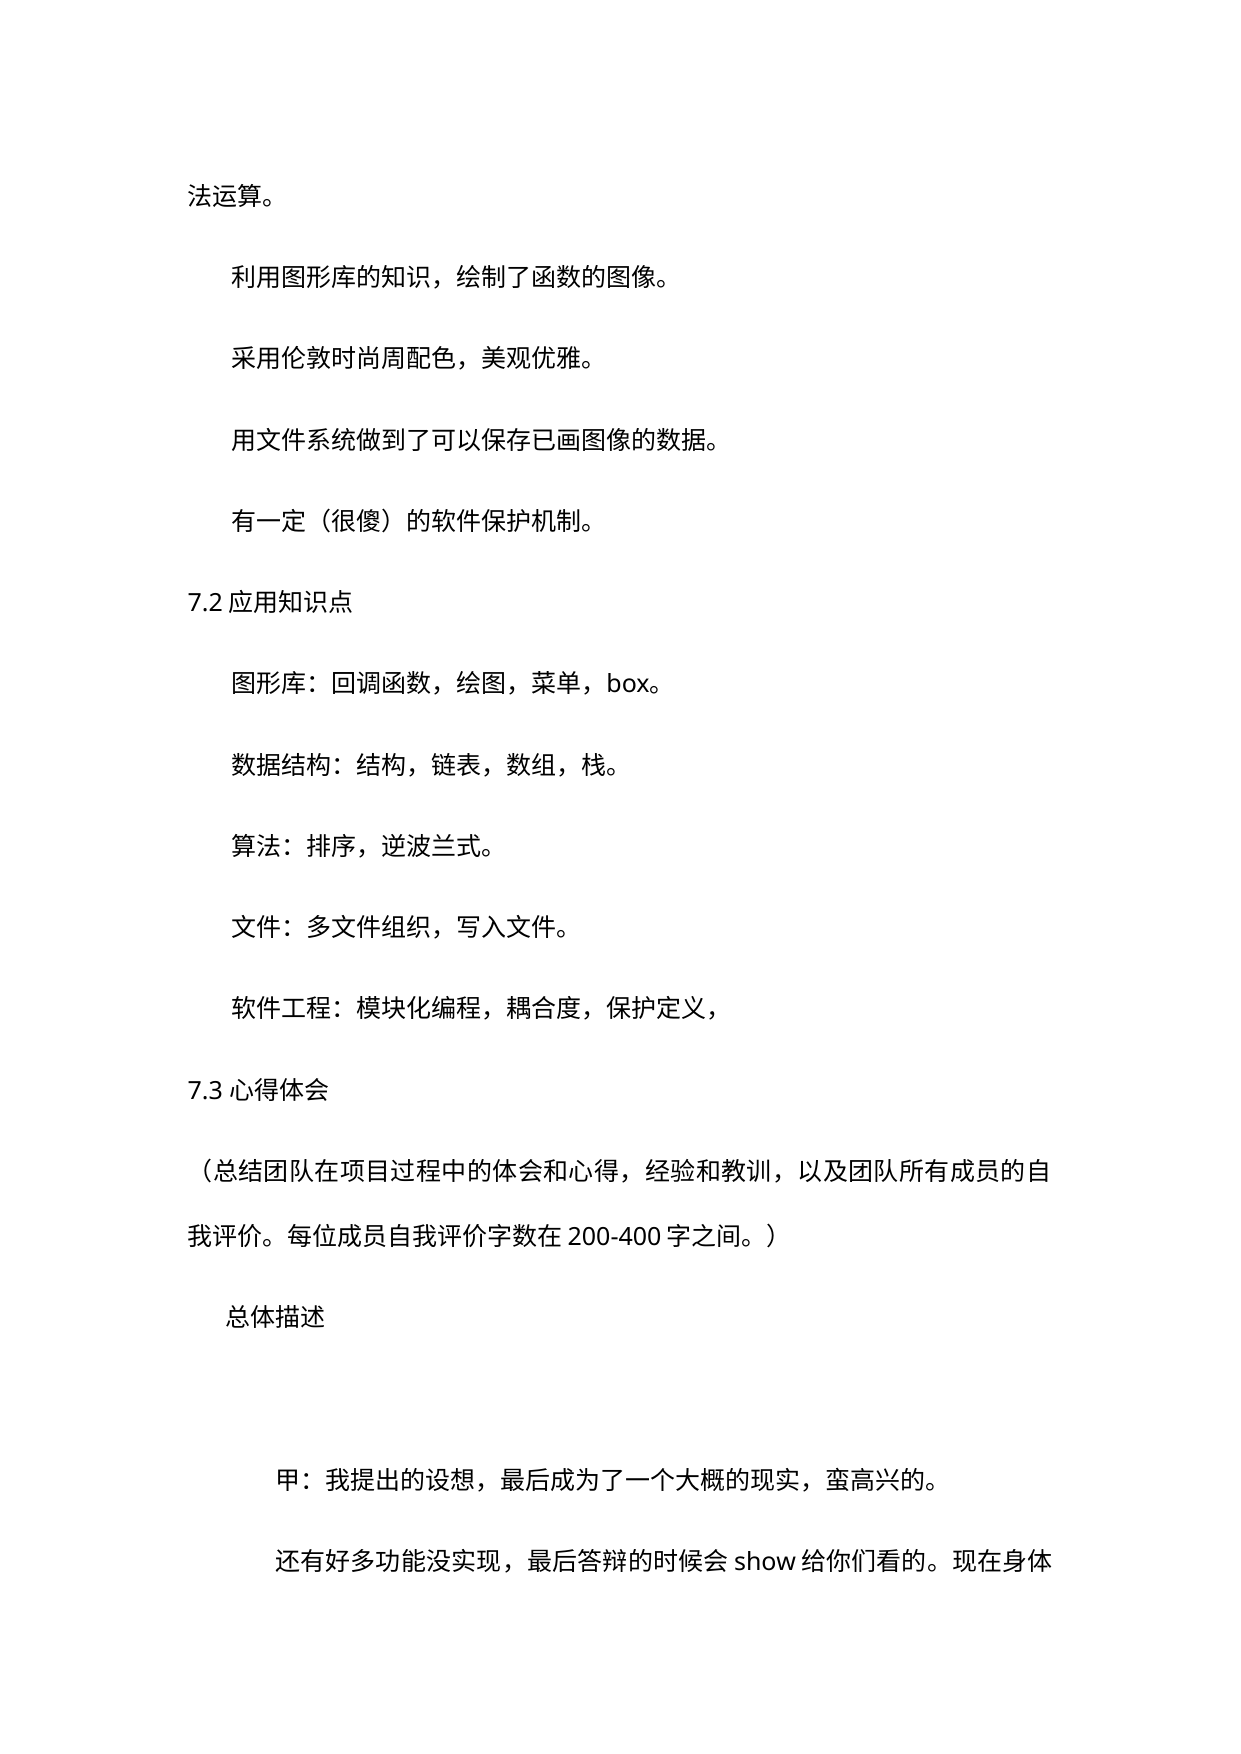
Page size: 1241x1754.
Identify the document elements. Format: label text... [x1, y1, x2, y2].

text 采用伦敦时尚周配色，美观优雅。 [187, 324, 1053, 389]
text 软件工程：模块化编程，耦合度，保护定义， [187, 974, 1053, 1039]
text 用文件系统做到了可以保存已画图像的数据。 [187, 406, 1053, 471]
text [187, 162, 1053, 227]
text 有一定（很傻）的软件保护机制。 [187, 487, 1053, 552]
text 数据结构：结构，链表，数组，栈。 [187, 731, 1053, 796]
text 7.2应用知识点 [187, 568, 1053, 633]
text 文件：多文件组织，写入文件。 [187, 893, 1053, 958]
text 算法：排序，逆波兰式。 [187, 812, 1053, 877]
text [231, 1527, 1053, 1592]
text 甲：我提出的设想，最后成为了一个大概的现实，蛮高兴的。 [231, 1446, 1053, 1511]
text 图形库：回调函数，绘图，菜单，box。 [187, 649, 1053, 714]
text （总结团队在项目过程中的体会和心得，经验和教训，以及团队所有成员的自我评价。每位成员自我评价字数在200-400字之间。） [187, 1137, 1053, 1267]
text 总体描述 [187, 1283, 1053, 1348]
text 利用图形库的知识，绘制了函数的图像。 [187, 243, 1053, 308]
text 7.3 心得体会 [187, 1056, 1053, 1121]
